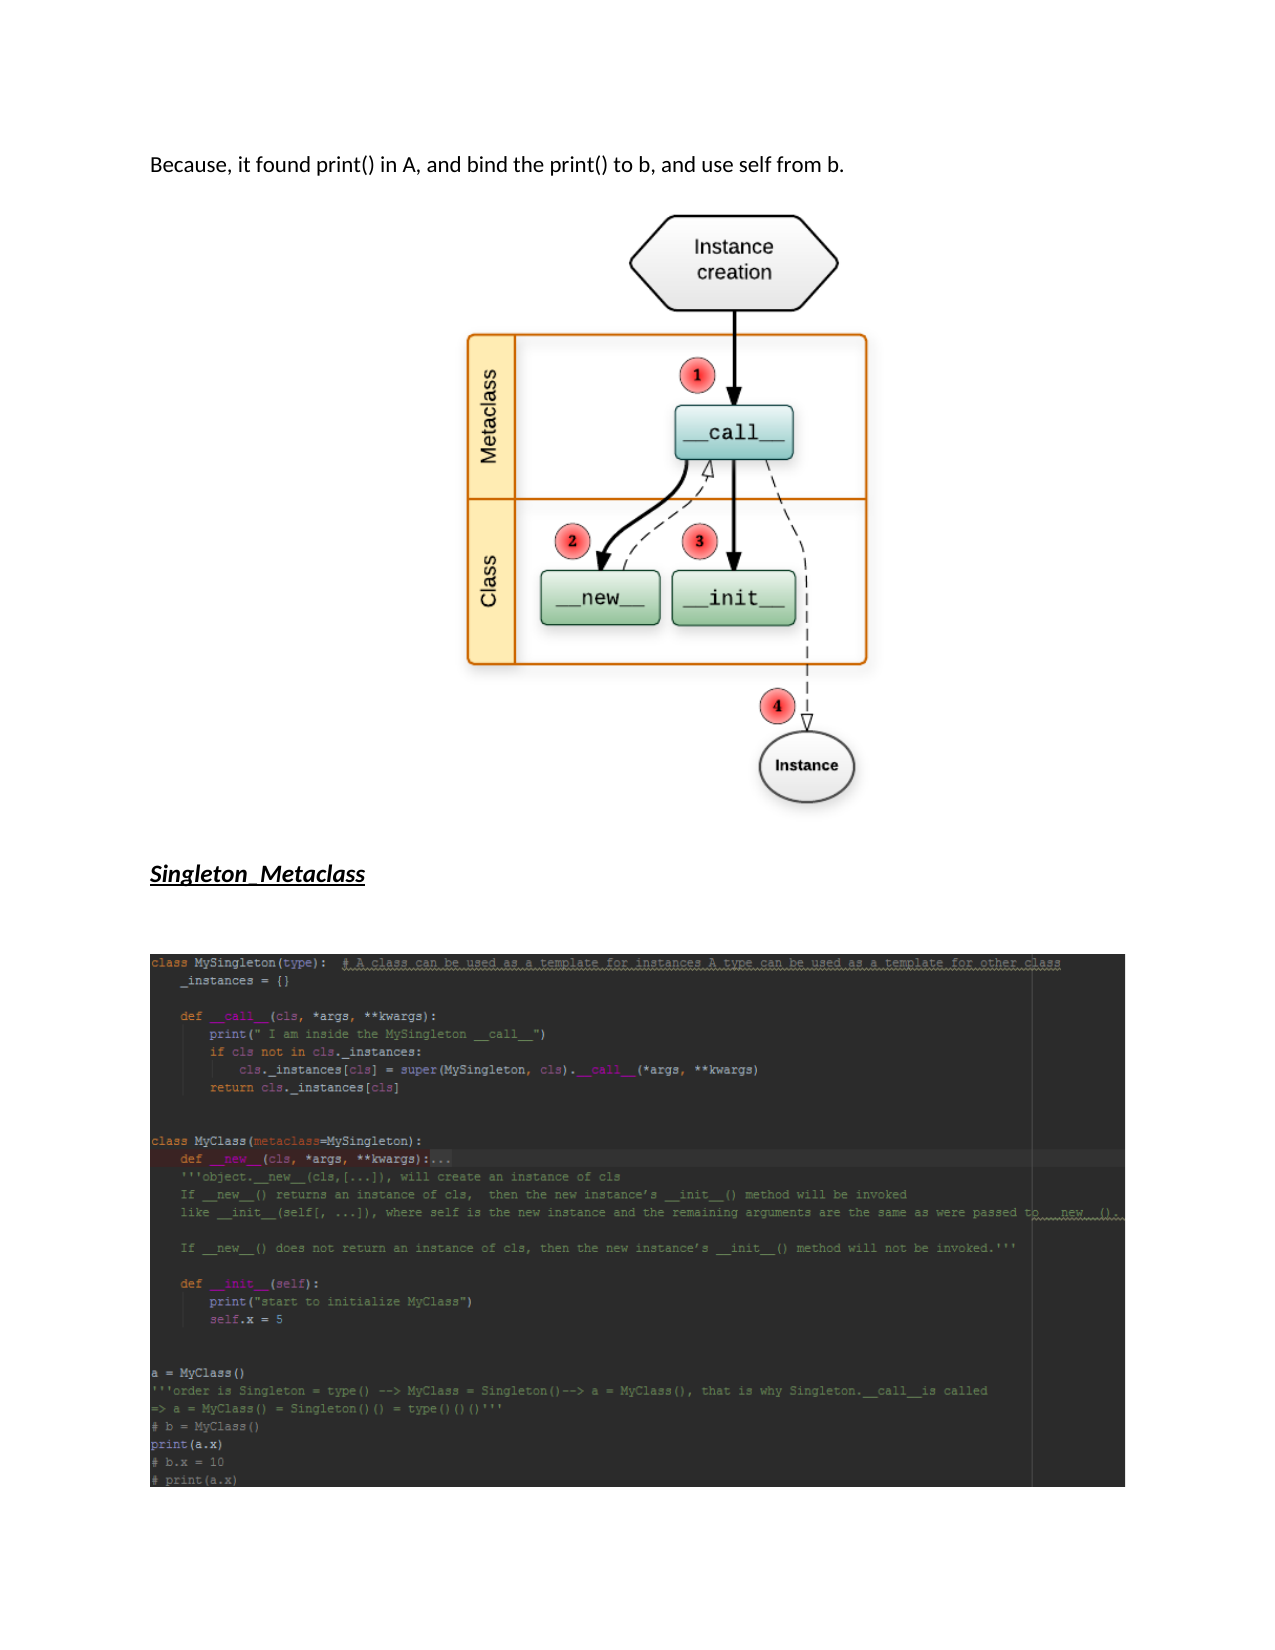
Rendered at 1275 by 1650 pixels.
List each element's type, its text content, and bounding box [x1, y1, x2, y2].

text Singleton_Metaclass [150, 858, 1125, 889]
picture [150, 954, 1125, 1487]
text Because, it found print() in A, and bind the print() to b, and use self from b. [150, 150, 1125, 178]
picture [356, 196, 919, 840]
